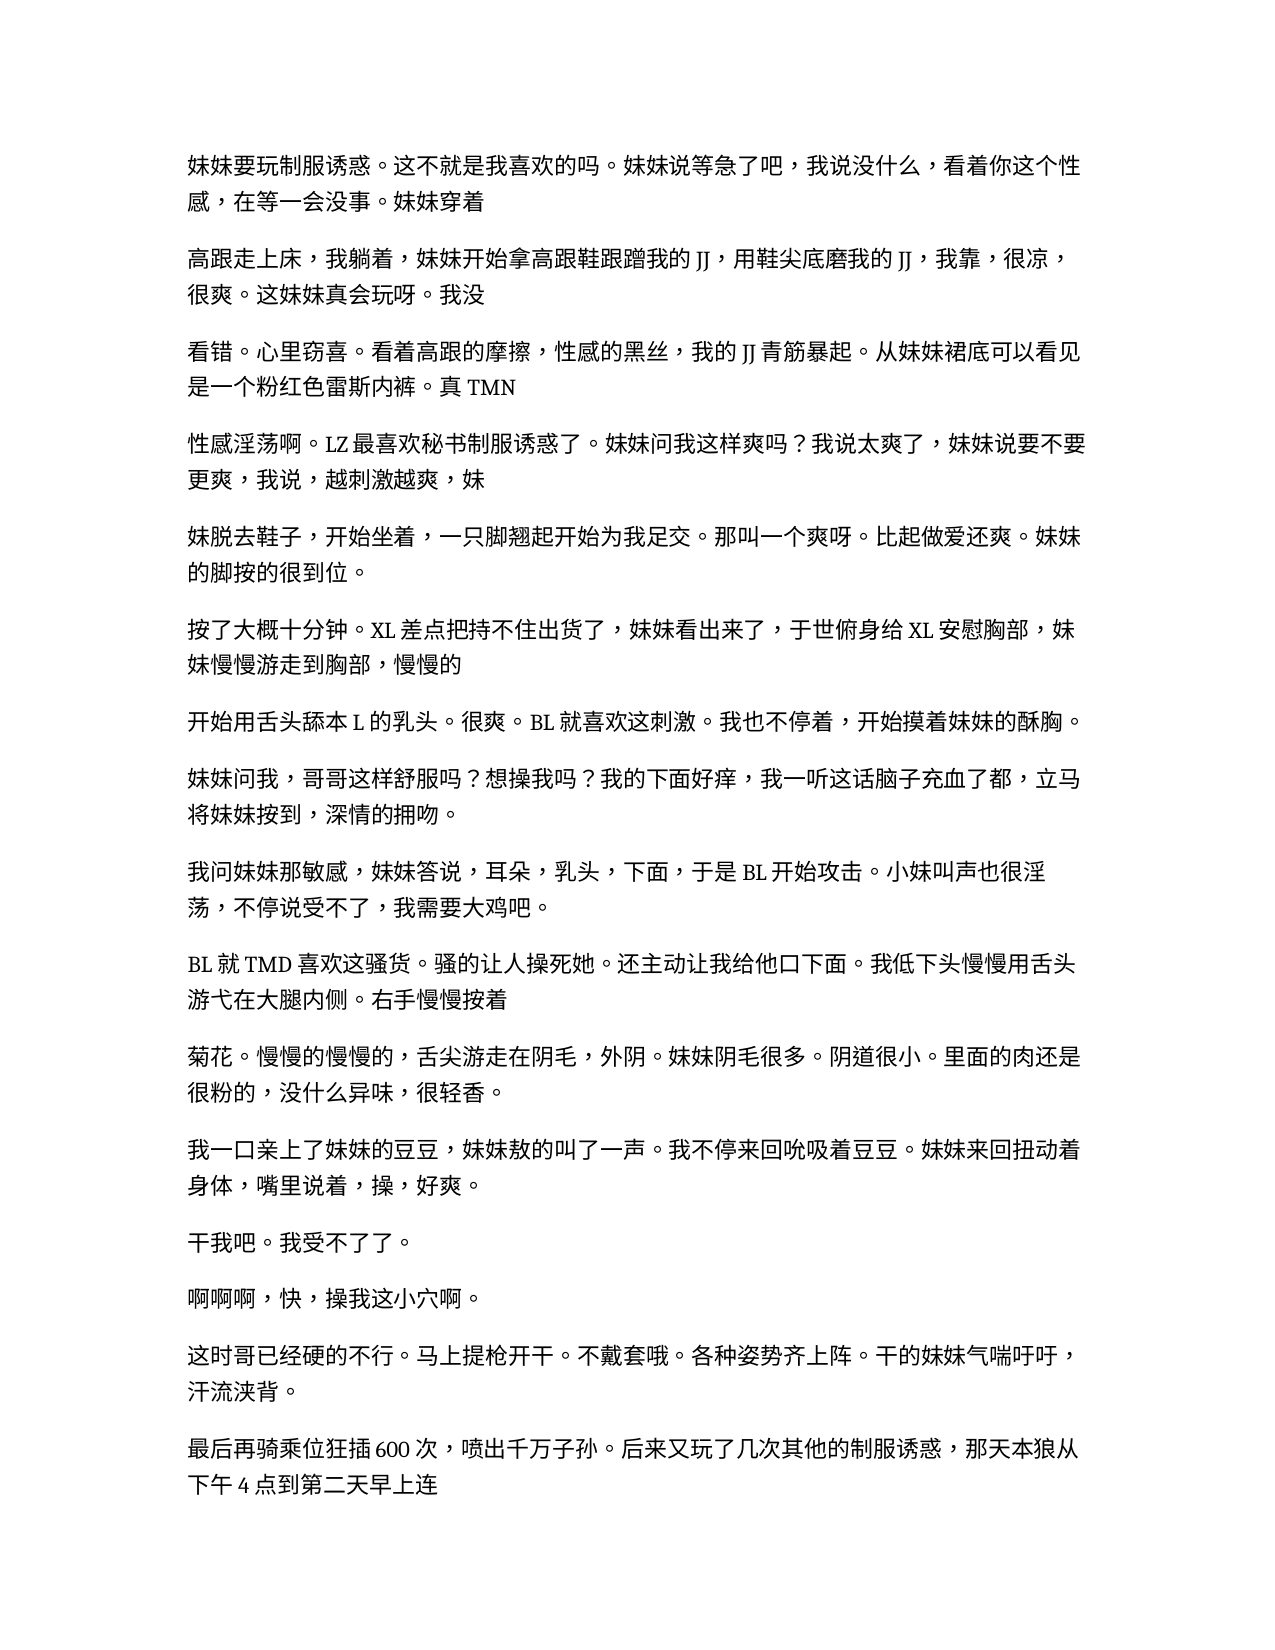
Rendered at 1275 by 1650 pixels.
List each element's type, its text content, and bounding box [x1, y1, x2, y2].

text 妹妹要玩制服诱惑。这不就是我喜欢的吗。妹妹说等急了吧，我说没什么，看着你这个性感，在等一会没事。妹妹穿着 [187, 150, 1087, 217]
text 按了大概十分钟。XL差点把持不住出货了，妹妹看出来了，于世俯身给XL安慰胸部，妹妹慢慢游走到胸部，慢慢的 [187, 613, 1087, 681]
text 最后再骑乘位狂插600 次，喷出千万子孙。后来又玩了几次其他的制服诱惑，那天本狼从下午4 点到第二天早上连 [187, 1433, 1087, 1500]
text BL就TMD 喜欢这骚货。骚的让人操死她。还主动让我给他口下面。我低下头慢慢用舌头游弋在大腿内侧。右手慢慢按着 [187, 948, 1087, 1016]
text 高跟走上床，我躺着，妹妹开始拿高跟鞋跟蹭我的JJ，用鞋尖底磨我的JJ，我靠，很凉，很爽。这妹妹真会玩呀。我没 [187, 243, 1087, 310]
text 我一口亲上了妹妹的豆豆，妹妹敖的叫了一声。我不停来回吮吸着豆豆。妹妹来回扭动着身体，嘴里说着，操，好爽。 [187, 1134, 1087, 1201]
text 菊花。慢慢的慢慢的，舌尖游走在阴毛，外阴。妹妹阴毛很多。阴道很小。里面的肉还是很粉的，没什么异味，很轻香。 [187, 1041, 1087, 1108]
text 妹妹问我，哥哥这样舒服吗？想操我吗？我的下面好痒，我一听这话脑子充血了都，立马将妹妹按到，深情的拥吻。 [187, 763, 1087, 830]
text 开始用舌头舔本L 的乳头。很爽。BL就喜欢这刺激。我也不停着，开始摸着妹妹的酥胸。 [187, 706, 1087, 737]
text 啊啊啊，快，操我这小穴啊。 [187, 1283, 1087, 1314]
text 这时哥已经硬的不行。马上提枪开干。不戴套哦。各种姿势齐上阵。干的妹妹气喘吁吁，汗流浃背。 [187, 1340, 1087, 1407]
text 干我吧。我受不了了。 [187, 1227, 1087, 1258]
text 性感淫荡啊。LZ最喜欢秘书制服诱惑了。妹妹问我这样爽吗？我说太爽了，妹妹说要不要更爽，我说，越刺激越爽，妹 [187, 428, 1087, 495]
text 妹脱去鞋子，开始坐着，一只脚翘起开始为我足交。那叫一个爽呀。比起做爱还爽。妹妹的脚按的很到位。 [187, 521, 1087, 588]
text 看错。心里窃喜。看着高跟的摩擦，性感的黑丝，我的JJ青筋暴起。从妹妹裙底可以看见是一个粉红色雷斯内裤。真TMN [187, 335, 1087, 403]
text 我问妹妹那敏感，妹妹答说，耳朵，乳头，下面，于是BL开始攻击。小妹叫声也很淫荡，不停说受不了，我需要大鸡吧。 [187, 856, 1087, 923]
